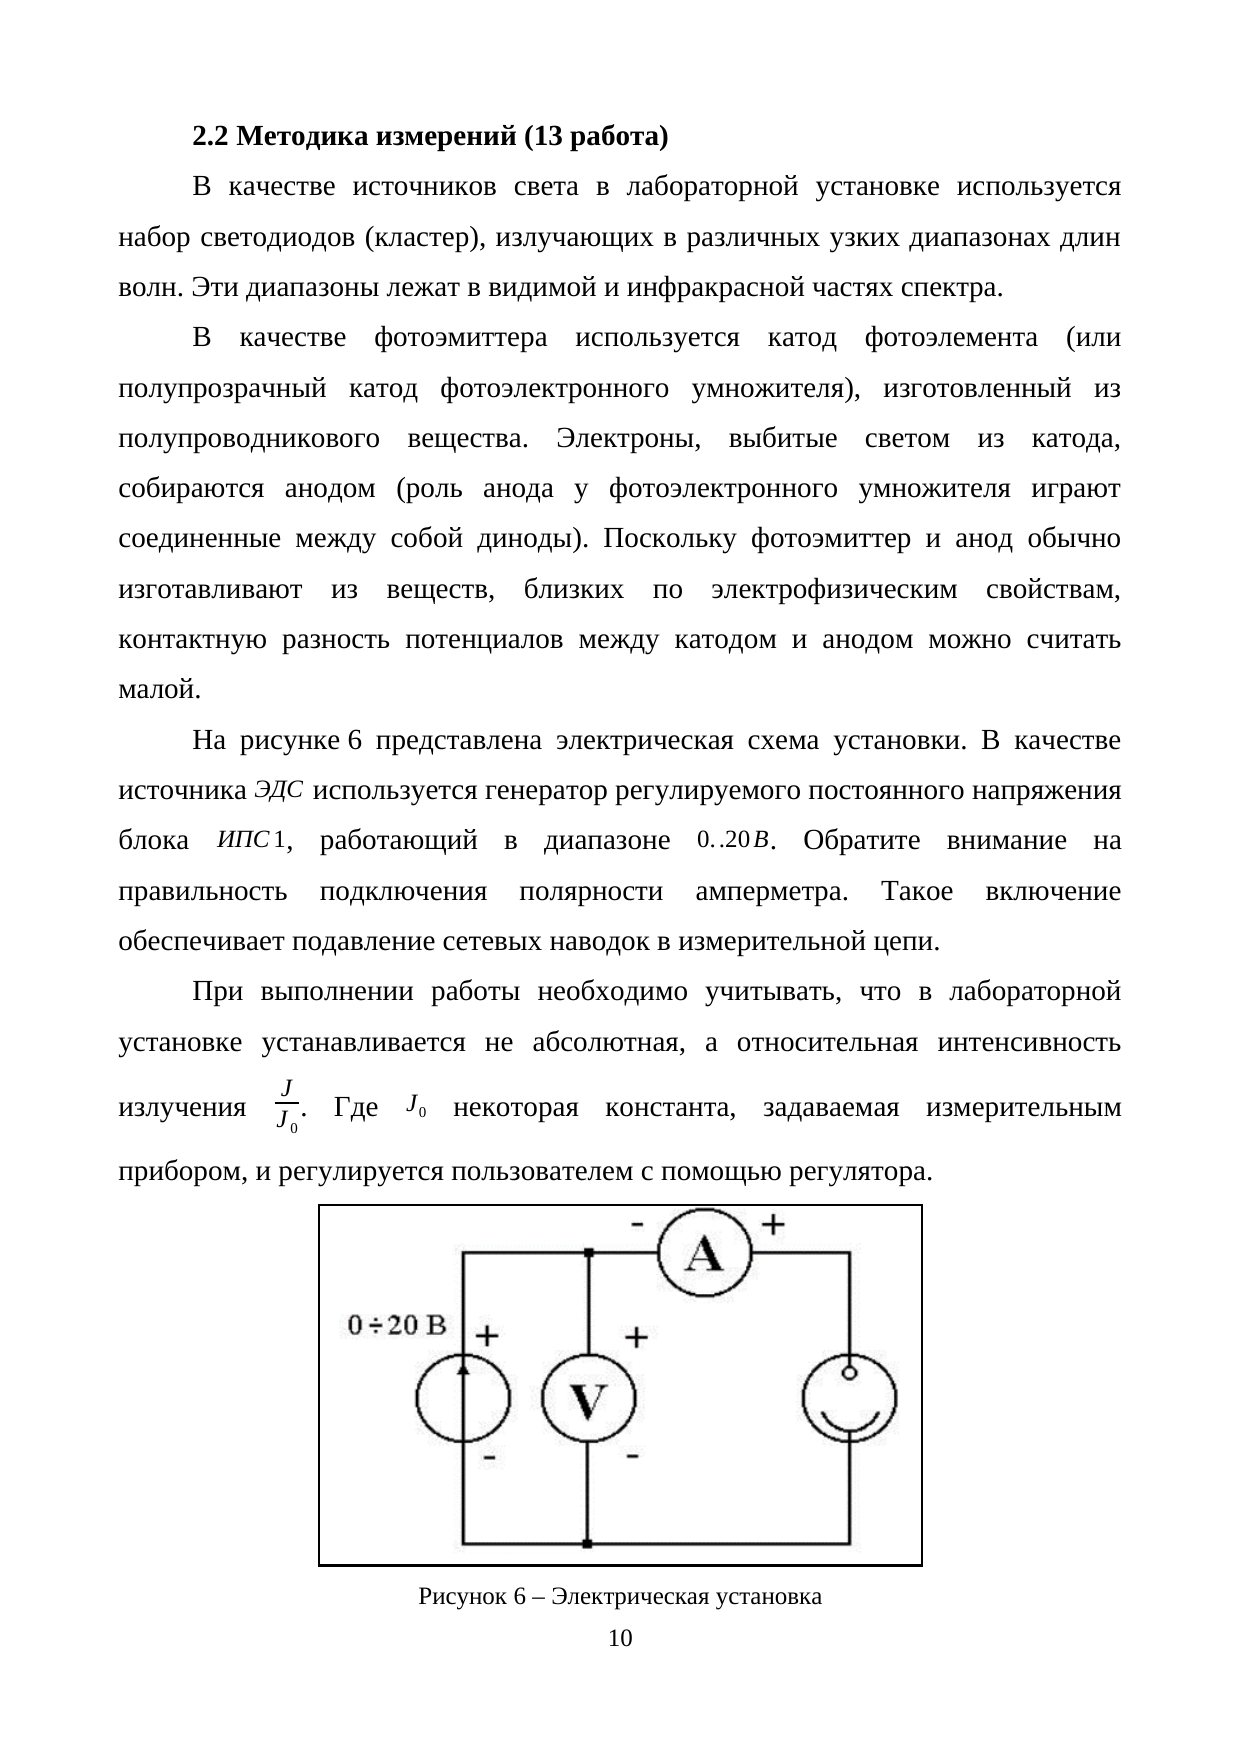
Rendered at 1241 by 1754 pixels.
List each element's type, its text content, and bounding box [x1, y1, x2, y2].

picture [320, 1206, 921, 1564]
list Электрическая установка [118, 1581, 1122, 1610]
text В качестве фотоэмиттера используется катод фотоэлемента (или полупрозрачный катод фотоэлектронного умножителя), изготовленный из полупроводникового вещества. Электроны, выбитые светом из катода, собираются анодом (роль анода у фотоэлектронного умножителя играют соединенные между собой диноды). Поскольку фотоэмиттер и анод обычно изготавливают из веществ, близких по электрофизическим свойствам, контактную разность потенциалов между катодом и анодом можно считать малой. [118, 319, 1122, 705]
text При выполнении работы необходимо учитывать, что в лабораторной установке устанавливается не абсолютная, а относительная интенсивность излучения . Где некоторая константа, задаваемая измерительным прибором, и регулируется пользователем с помощью регулятора. [118, 973, 1122, 1187]
text На рисунке 6 представлена электрическая схема установки. В качестве источника используется генератор регулируемого постоянного напряжения блока , работающий в диапазоне . Обратите внимание на правильность подключения полярности амперметра. Такое включение обеспечивает подавление сетевых наводок в измерительной цепи. [118, 722, 1122, 957]
subtitle Методика измерений (13 работа) [118, 118, 1122, 152]
text В качестве источников света в лабораторной установке используется набор светодиодов (кластер), излучающих в различных узких диапазонах длин волн. Эти диапазоны лежат в видимой и инфракрасной частях спектра. [118, 168, 1122, 303]
